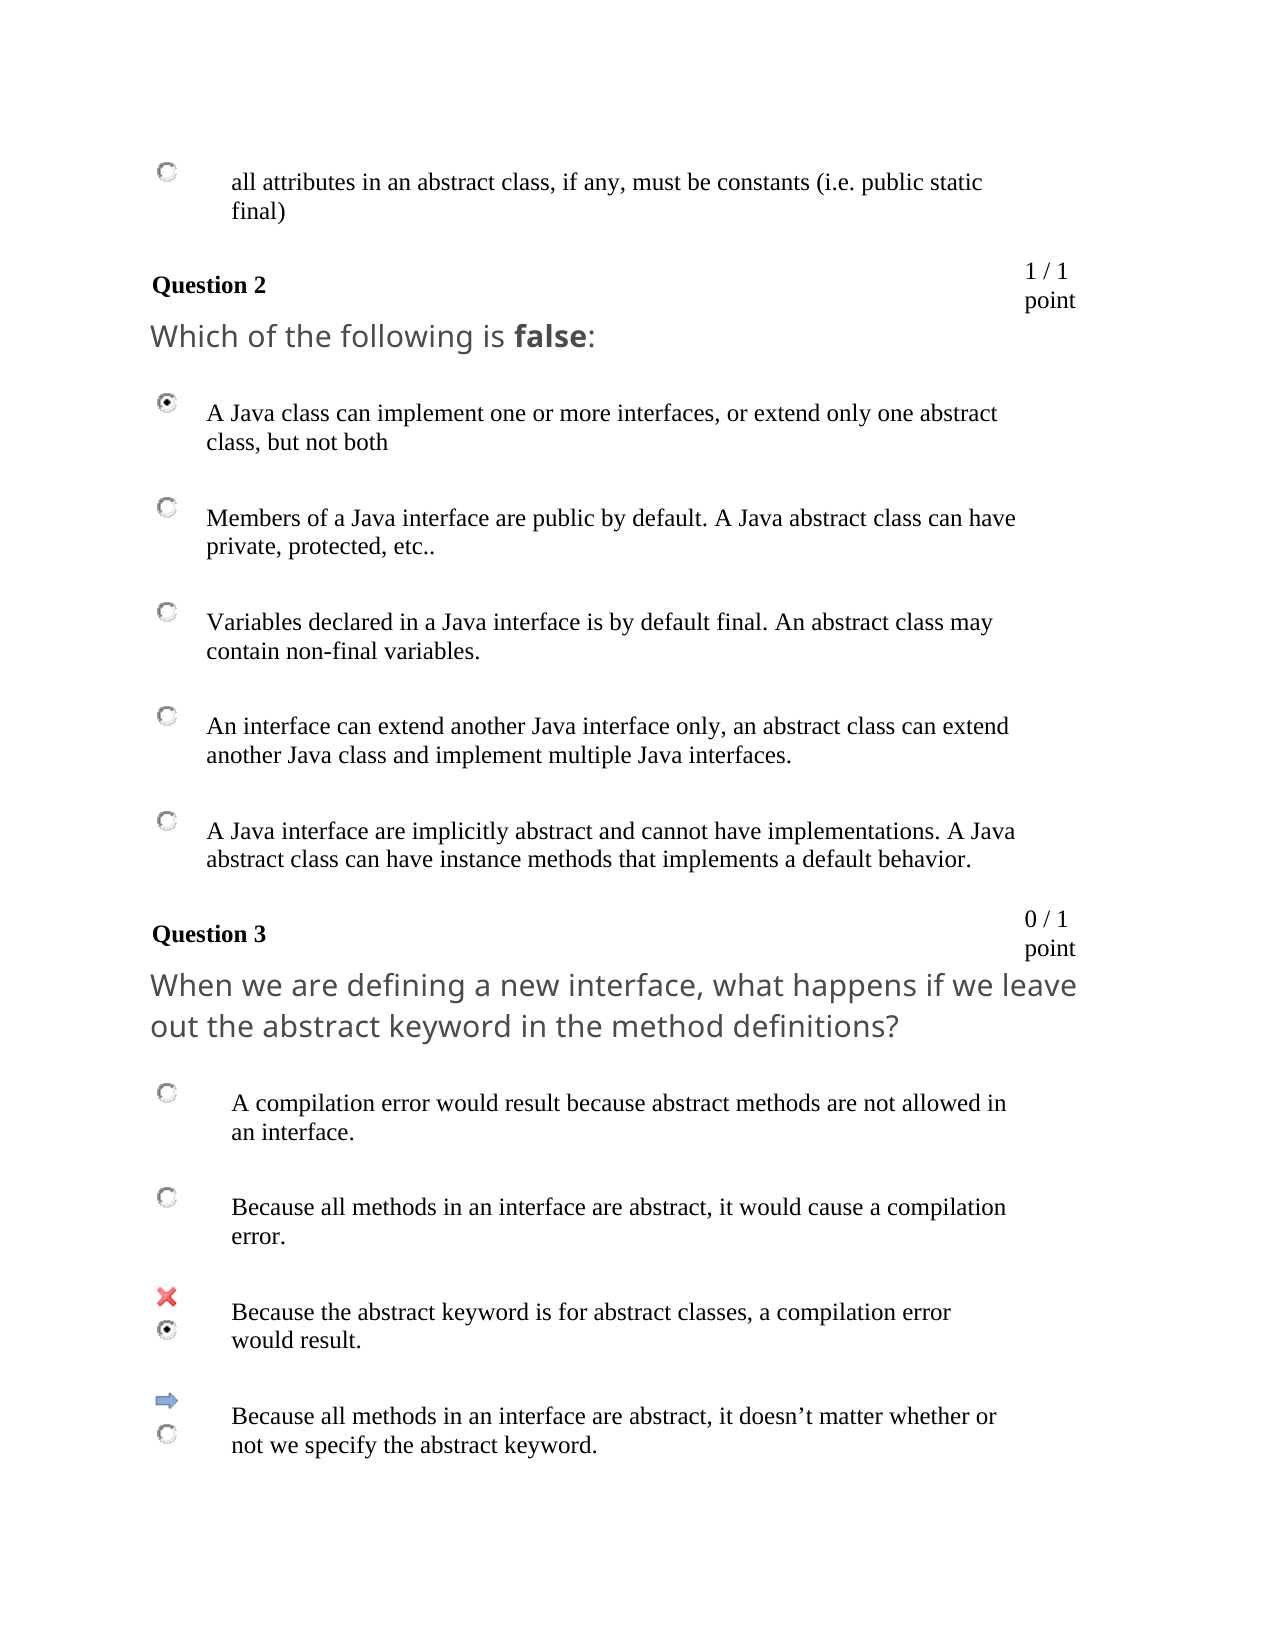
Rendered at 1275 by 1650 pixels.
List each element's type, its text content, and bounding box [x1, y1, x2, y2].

text When we are defining a new interface, what happens if we leave out the abstract keyword in the method definitions? [150, 964, 1125, 1046]
picture [154, 1284, 180, 1310]
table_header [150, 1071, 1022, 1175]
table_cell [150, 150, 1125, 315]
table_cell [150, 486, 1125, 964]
text Which of the following is false: [150, 315, 1125, 356]
picture [154, 1388, 180, 1414]
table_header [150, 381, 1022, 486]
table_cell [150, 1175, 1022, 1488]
